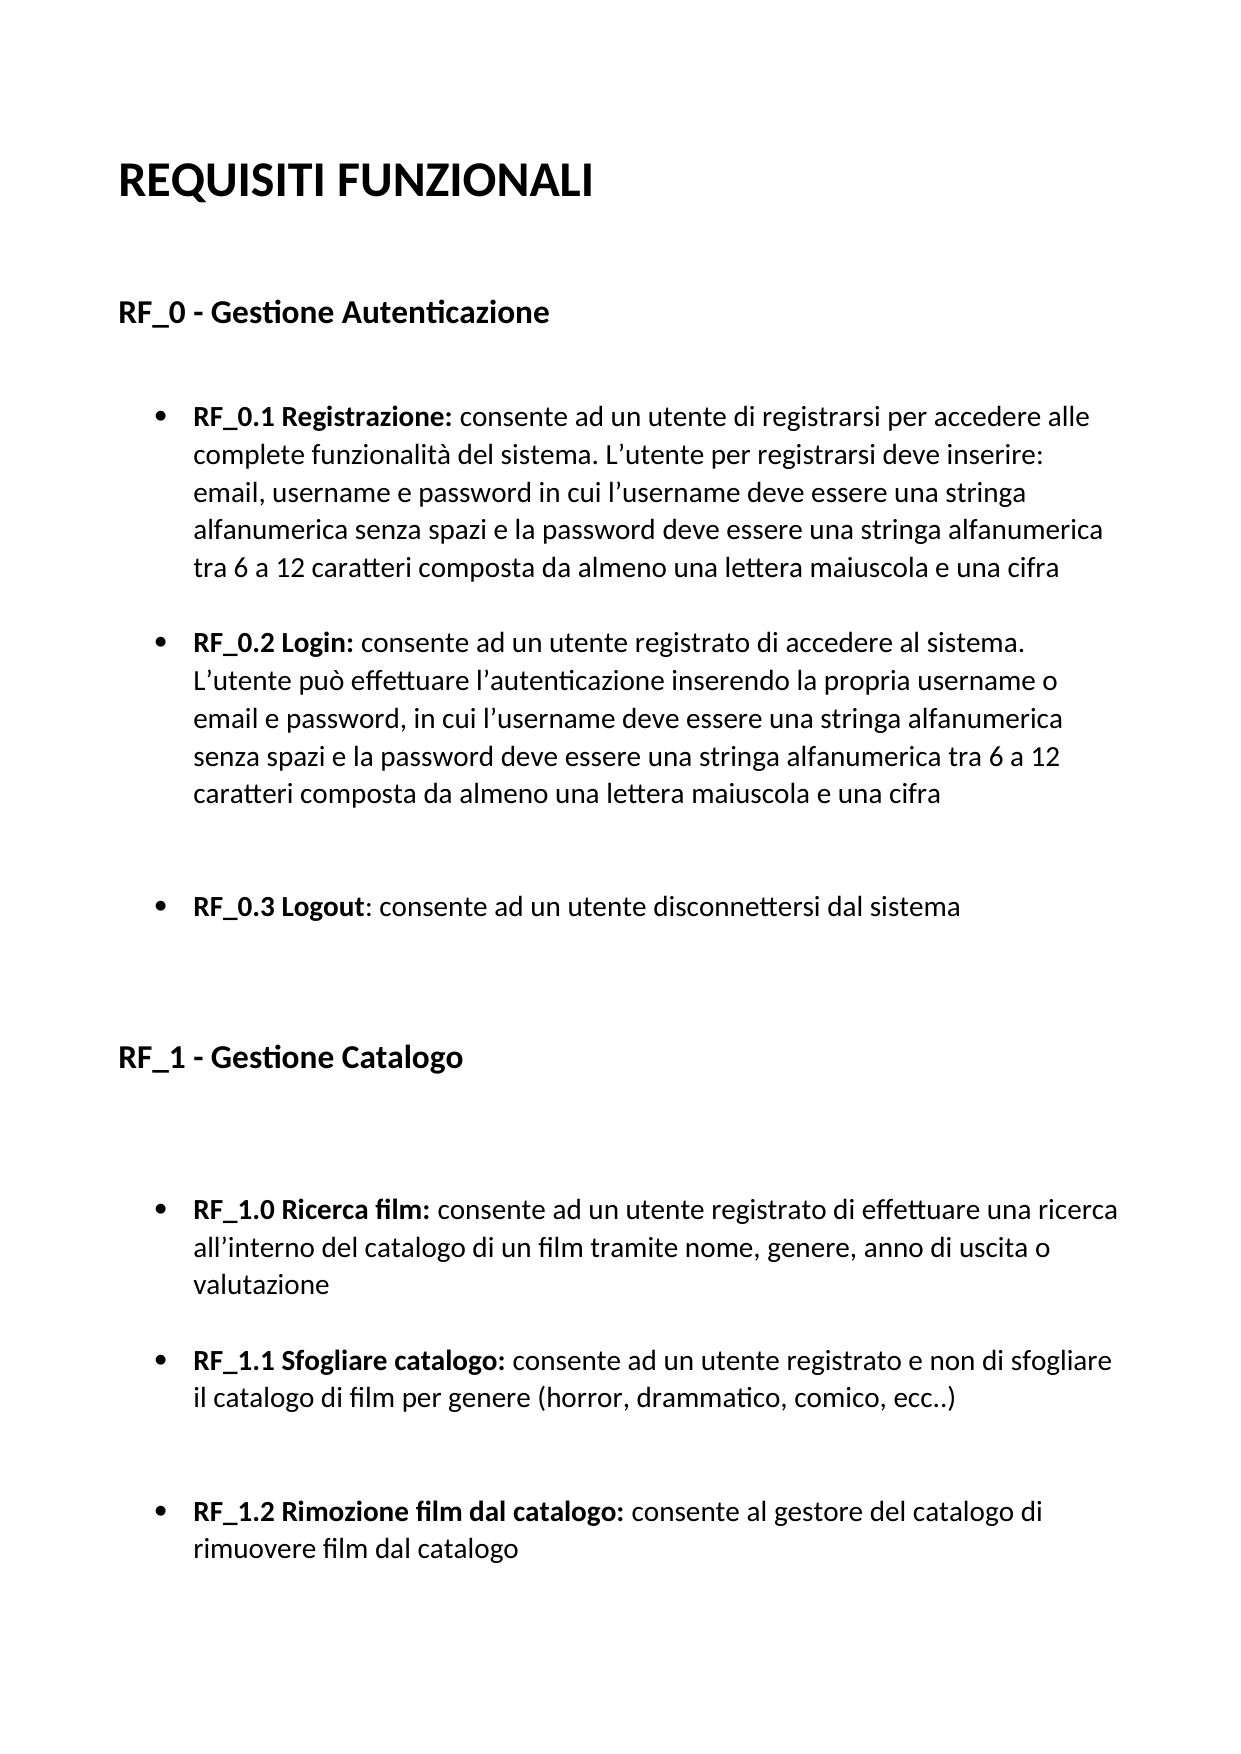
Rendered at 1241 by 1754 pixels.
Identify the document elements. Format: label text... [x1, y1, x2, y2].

list RF_0.2 Login: consente ad un utente registrato di accedere al sistema. L’utente può effettuare l’autenticazione inserendo la propria username o email e password, in cui l’username deve essere una stringa alfanumerica senza spazi e la password deve essere una stringa alfanumerica tra 6 a 12 caratteri composta da almeno una lettera maiuscola e una cifra [156, 624, 1122, 811]
list RF_0.3 Logout: consente ad un utente disconnettersi dal sistema [156, 888, 1122, 924]
list RF_1.2 Rimozione film dal catalogo: consente al gestore del catalogo di rimuovere film dal catalogo [156, 1493, 1122, 1566]
list RF_1.1 Sfogliare catalogo: consente ad un utente registrato e non di sfogliare il catalogo di film per genere (horror, drammatico, comico, ecc..) [156, 1342, 1122, 1415]
list RF_0.1 Registrazione: consente ad un utente di registrarsi per accedere alle complete funzionalità del sistema. L’utente per registrarsi deve inserire: email, username e password in cui l’username deve essere una stringa alfanumerica senza spazi e la password deve essere una stringa alfanumerica tra 6 a 12 caratteri composta da almeno una lettera maiuscola e una cifra [156, 398, 1122, 585]
text RF_0 - Gestione Autenticazione [118, 291, 1122, 331]
list RF_1.0 Ricerca film: consente ad un utente registrato di effettuare una ricerca all’interno del catalogo di un film tramite nome, genere, anno di uscita o valutazione [156, 1191, 1122, 1302]
text REQUISITI FUNZIONALI [118, 148, 1122, 209]
text RF_1 - Gestione Catalogo [118, 1037, 1122, 1077]
